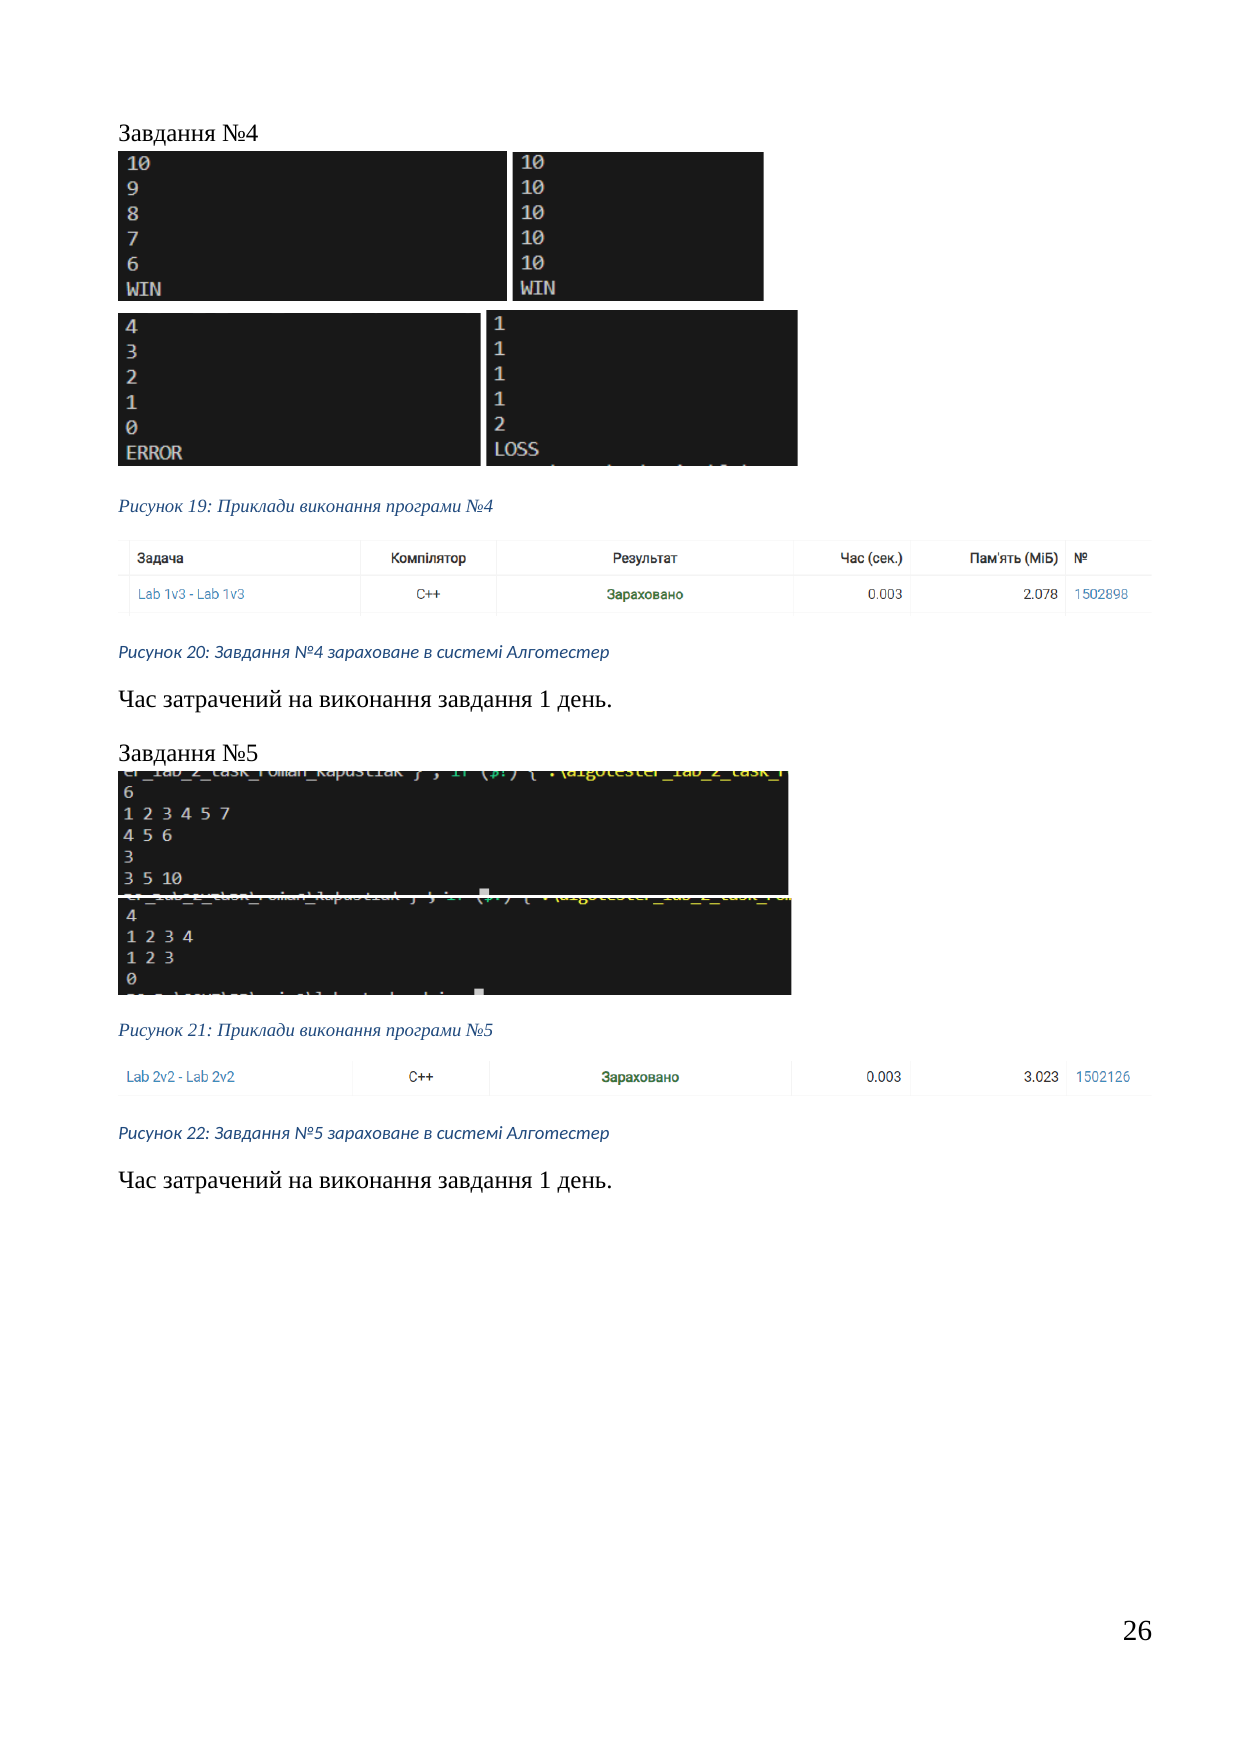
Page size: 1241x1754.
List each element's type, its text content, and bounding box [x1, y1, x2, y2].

text Час затрачений на виконання завдання 1 день. [118, 1165, 1152, 1193]
picture [118, 537, 1152, 616]
picture [118, 898, 792, 995]
picture [118, 771, 789, 895]
picture [118, 1061, 1152, 1096]
text Час затрачений на виконання завдання 1 день. [118, 684, 1152, 713]
picture [486, 310, 798, 466]
picture [118, 313, 481, 466]
picture [512, 152, 764, 301]
text Рисунок 21: Приклади виконання програми №5 [118, 1019, 1152, 1041]
picture [118, 151, 507, 301]
text Рисунок 19: Приклади виконання програми №4 [118, 495, 1152, 516]
